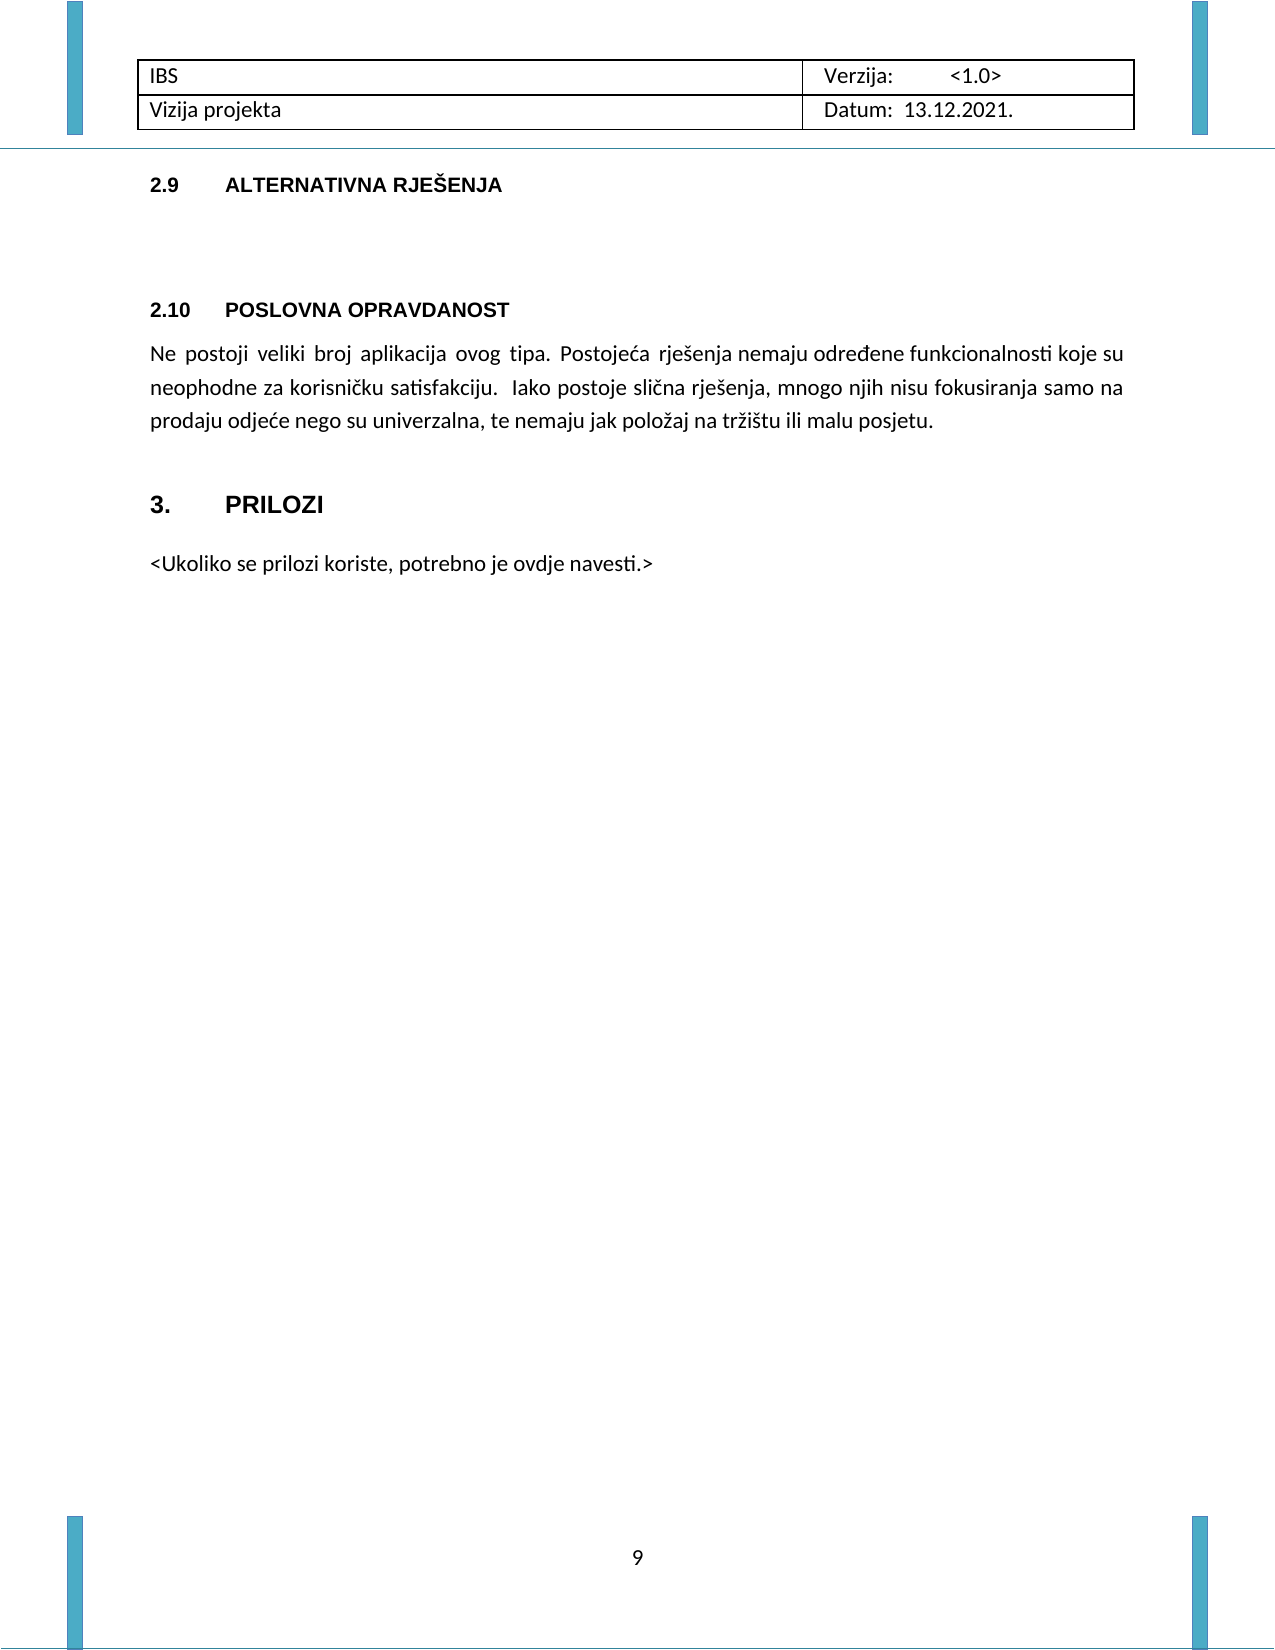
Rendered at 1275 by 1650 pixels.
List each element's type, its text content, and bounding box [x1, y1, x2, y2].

subtitle Prilozi [150, 490, 1125, 519]
text <Ukoliko se prilozi koriste, potrebno je ovdje navesti.> [150, 549, 1125, 577]
subtitle Alternativna rješenja [150, 173, 1125, 197]
text Ne postoji veliki broj aplikacija ovog tipa. Postojeća rješenja nemaju određene funkcionalnosti koje su neophodne za korisničku satisfakciju. Iako postoje slična rješenja, mnogo njih nisu fokusiranja samo na prodaju odjeće nego su univerzalna, te nemaju jak položaj na tržištu ili malu posjetu. [150, 339, 1125, 434]
subtitle Poslovna opravdanost [150, 298, 1125, 322]
